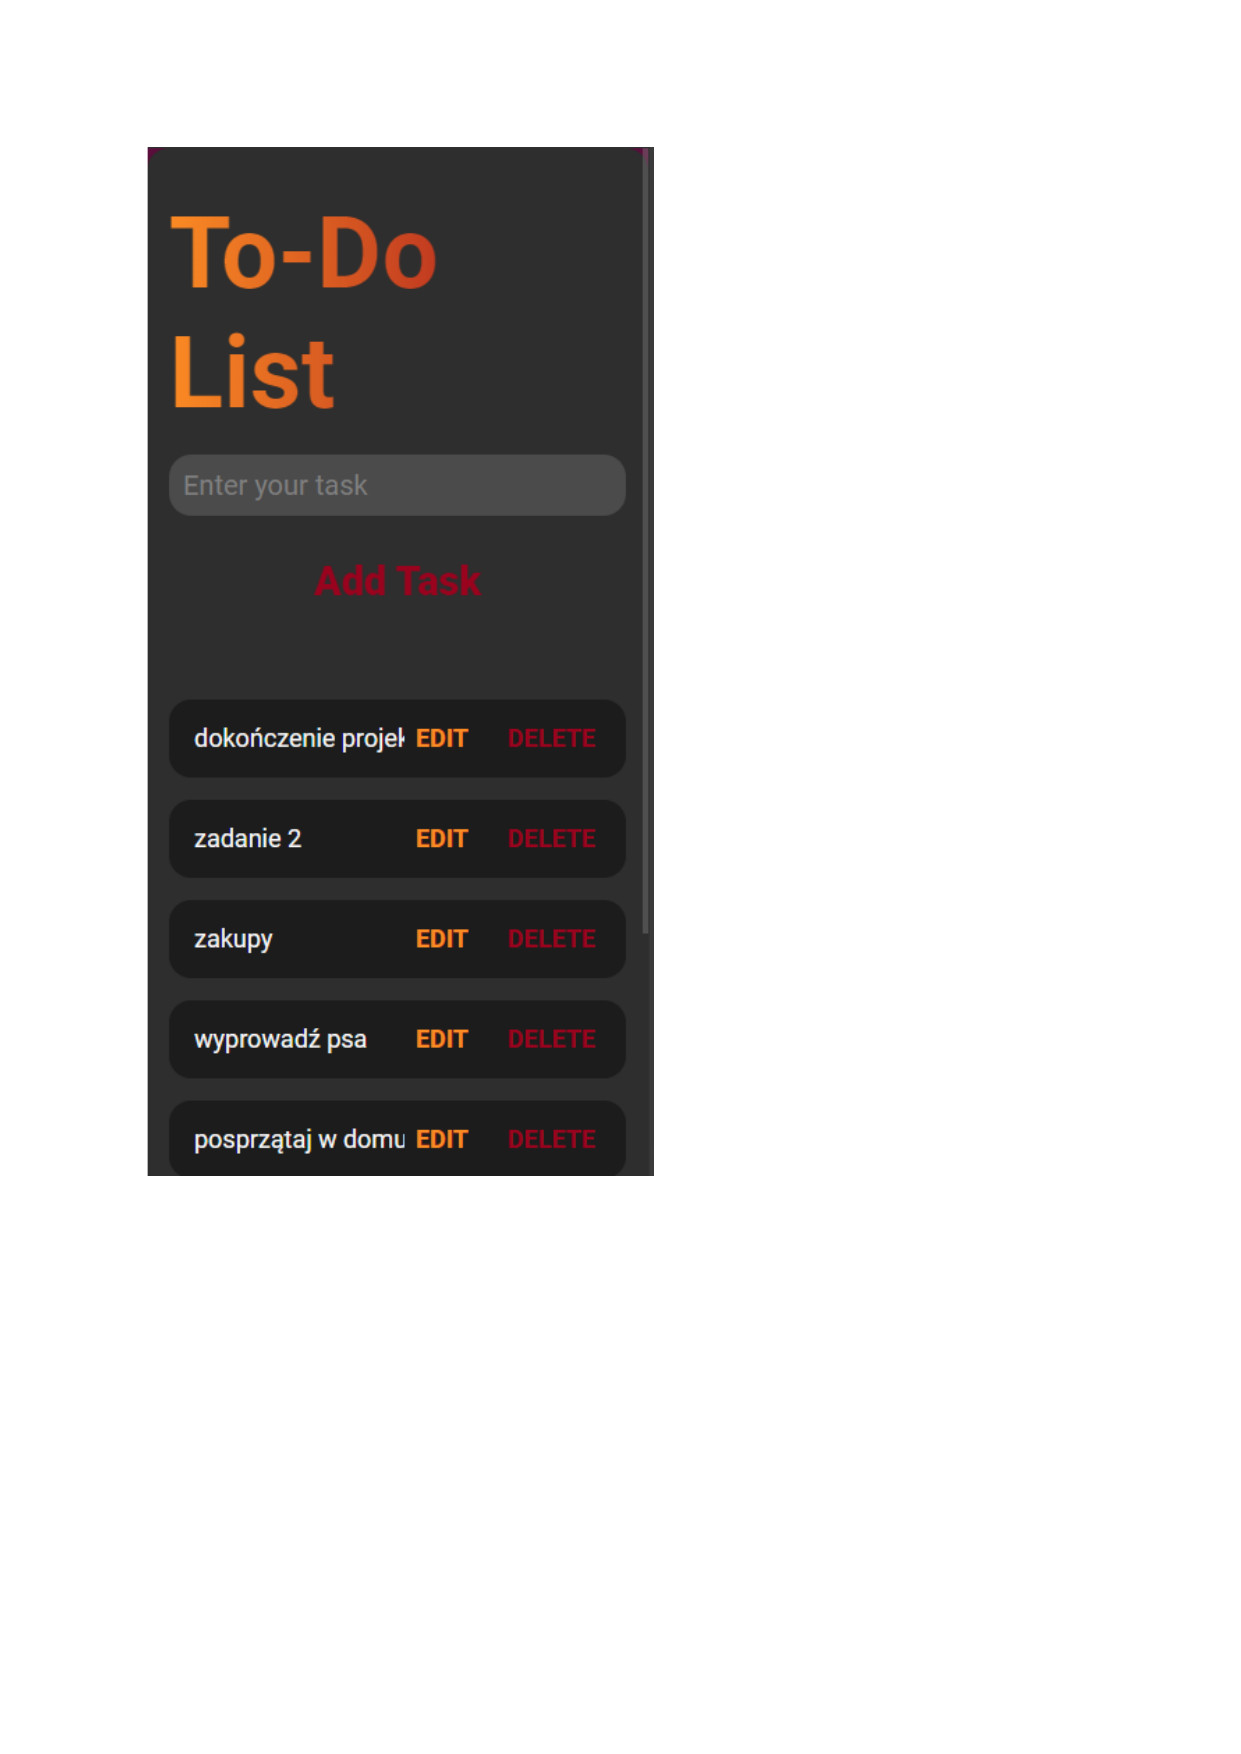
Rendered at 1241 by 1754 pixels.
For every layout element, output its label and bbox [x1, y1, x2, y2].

picture [147, 147, 654, 1176]
